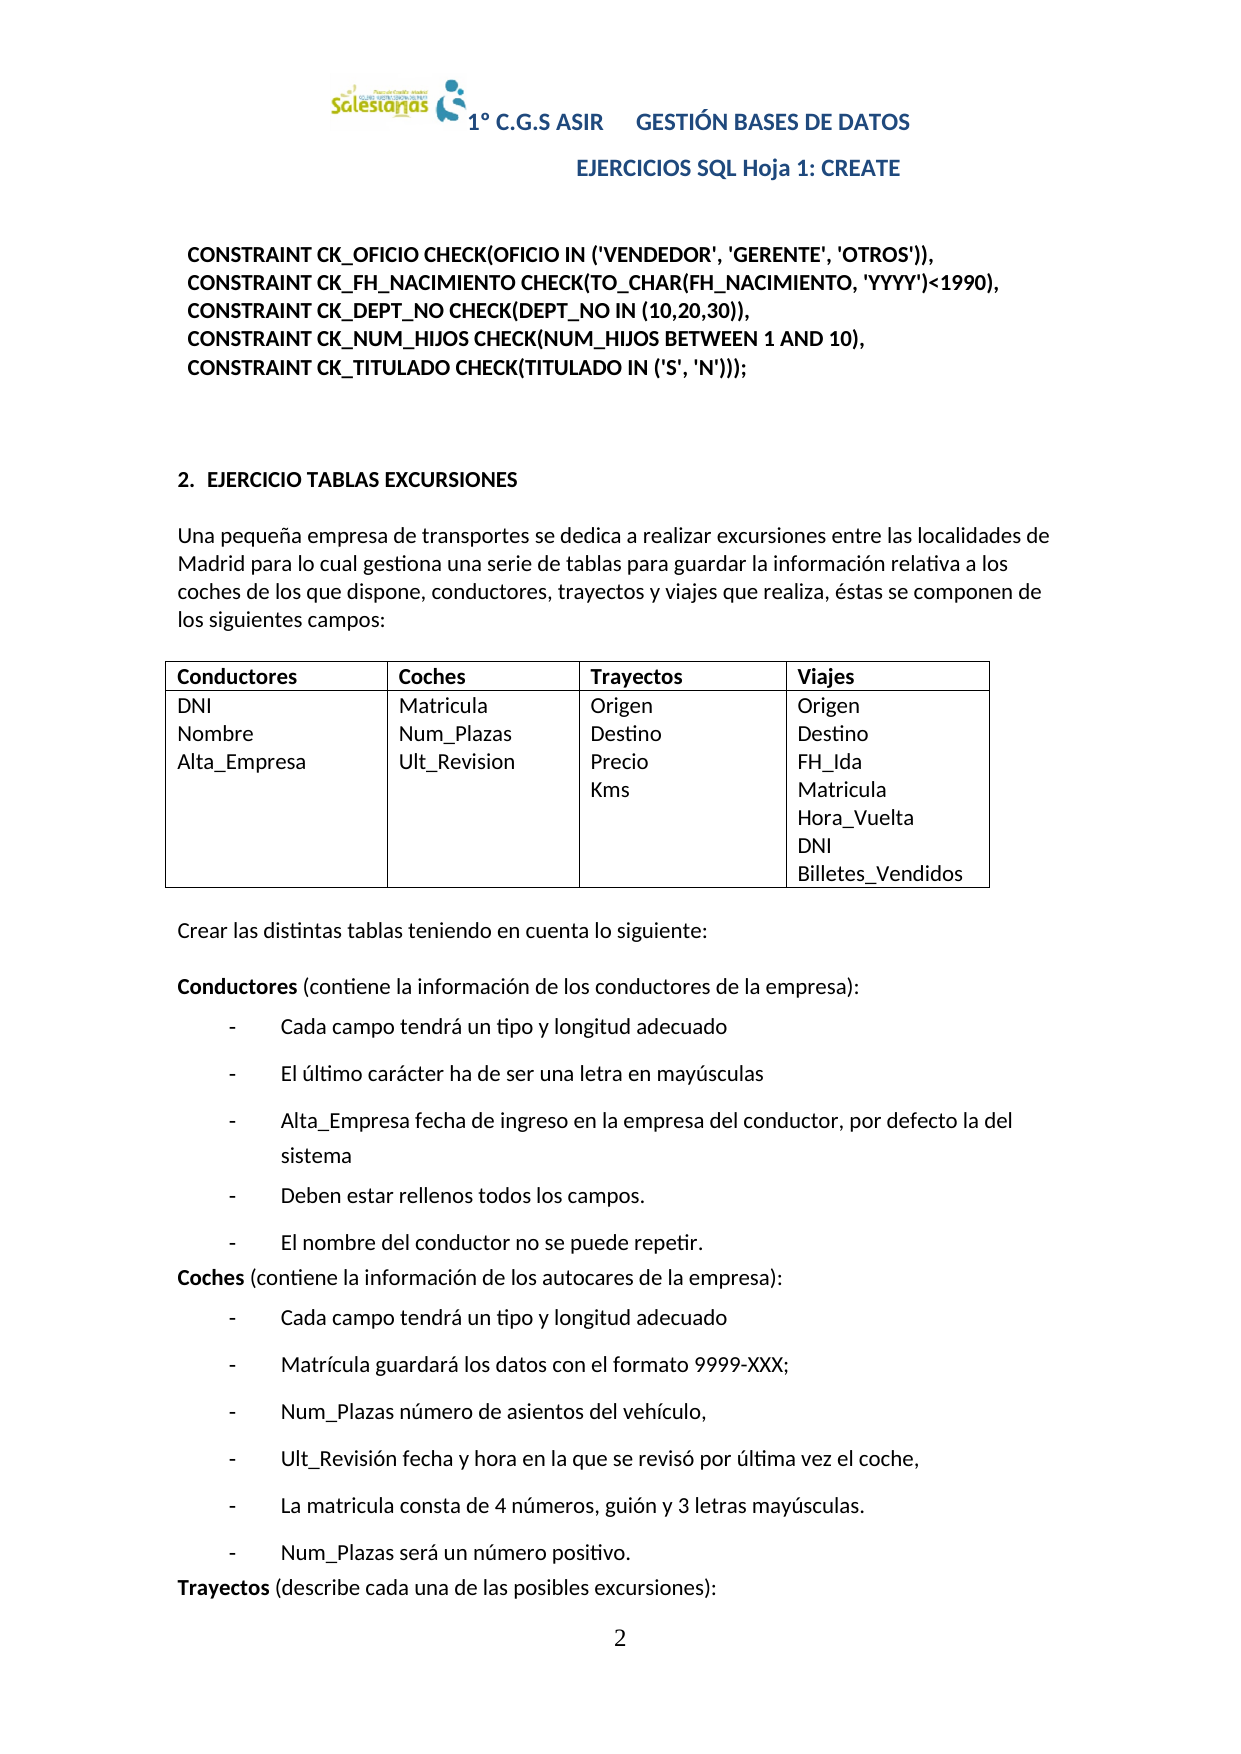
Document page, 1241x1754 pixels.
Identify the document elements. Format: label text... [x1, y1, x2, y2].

text Una pequeña empresa de transportes se dedica a realizar excursiones entre las localidades de Madrid para lo cual gestiona una serie de tablas para guardar la información relativa a los coches de los que dispone, conductores, trayectos y viajes que realiza, éstas se componen de los siguientes campos: [177, 521, 1063, 633]
list Num_Plazas número de asientos del vehículo, [228, 1385, 1063, 1432]
table_header Coches [388, 662, 579, 690]
list Deben estar rellenos todos los campos. [228, 1169, 1063, 1216]
list Cada campo tendrá un tipo y longitud adecuado [228, 1000, 1063, 1047]
text Coches (contiene la información de los autocares de la empresa): [177, 1263, 1063, 1291]
table_cell Origen Destino Precio Kms [580, 691, 786, 887]
text CONSTRAINT CK_TITULADO CHECK(TITULADO IN ('S', 'N'))); [177, 353, 1063, 381]
table_cell Matricula Num_Plazas Ult_Revision [388, 691, 579, 887]
text Crear las distintas tablas teniendo en cuenta lo siguiente: [177, 916, 1063, 944]
table_header Conductores [166, 662, 387, 690]
text Trayectos (describe cada una de las posibles excursiones): [177, 1573, 1063, 1601]
list Cada campo tendrá un tipo y longitud adecuado [228, 1291, 1063, 1338]
list El último carácter ha de ser una letra en mayúsculas [228, 1047, 1063, 1094]
table_cell DNI Nombre Alta_Empresa [166, 691, 387, 887]
list La matricula consta de 4 números, guión y 3 letras mayúsculas. [228, 1479, 1063, 1526]
list Alta_Empresa fecha de ingreso en la empresa del conductor, por defecto la del sistema [228, 1094, 1063, 1169]
text CONSTRAINT CK_NUM_HIJOS CHECK(NUM_HIJOS BETWEEN 1 AND 10), [177, 324, 1063, 353]
table_header Viajes [787, 662, 989, 690]
list Ult_Revisión fecha y hora en la que se revisó por última vez el coche, [228, 1432, 1063, 1479]
text CONSTRAINT CK_OFICIO CHECK(OFICIO IN ('VENDEDOR', 'GERENTE', 'OTROS')), [177, 241, 1063, 268]
picture [330, 73, 467, 131]
list Num_Plazas será un número positivo. [228, 1526, 1063, 1573]
table_cell Origen Destino FH_Ida Matricula Hora_Vuelta DNI Billetes_Vendidos [787, 691, 989, 887]
list Matrícula guardará los datos con el formato 9999-XXX; [228, 1338, 1063, 1385]
list El nombre del conductor no se puede repetir. [228, 1216, 1063, 1263]
list EJERCICIO TABLAS EXCURSIONES [177, 465, 1063, 493]
text Conductores (contiene la información de los conductores de la empresa): [177, 972, 1063, 1000]
table_header Trayectos [580, 662, 786, 690]
text CONSTRAINT CK_DEPT_NO CHECK(DEPT_NO IN (10,20,30)), [177, 297, 1063, 324]
text CONSTRAINT CK_FH_NACIMIENTO CHECK(TO_CHAR(FH_NACIMIENTO, 'YYYY')<1990), [177, 268, 1063, 297]
